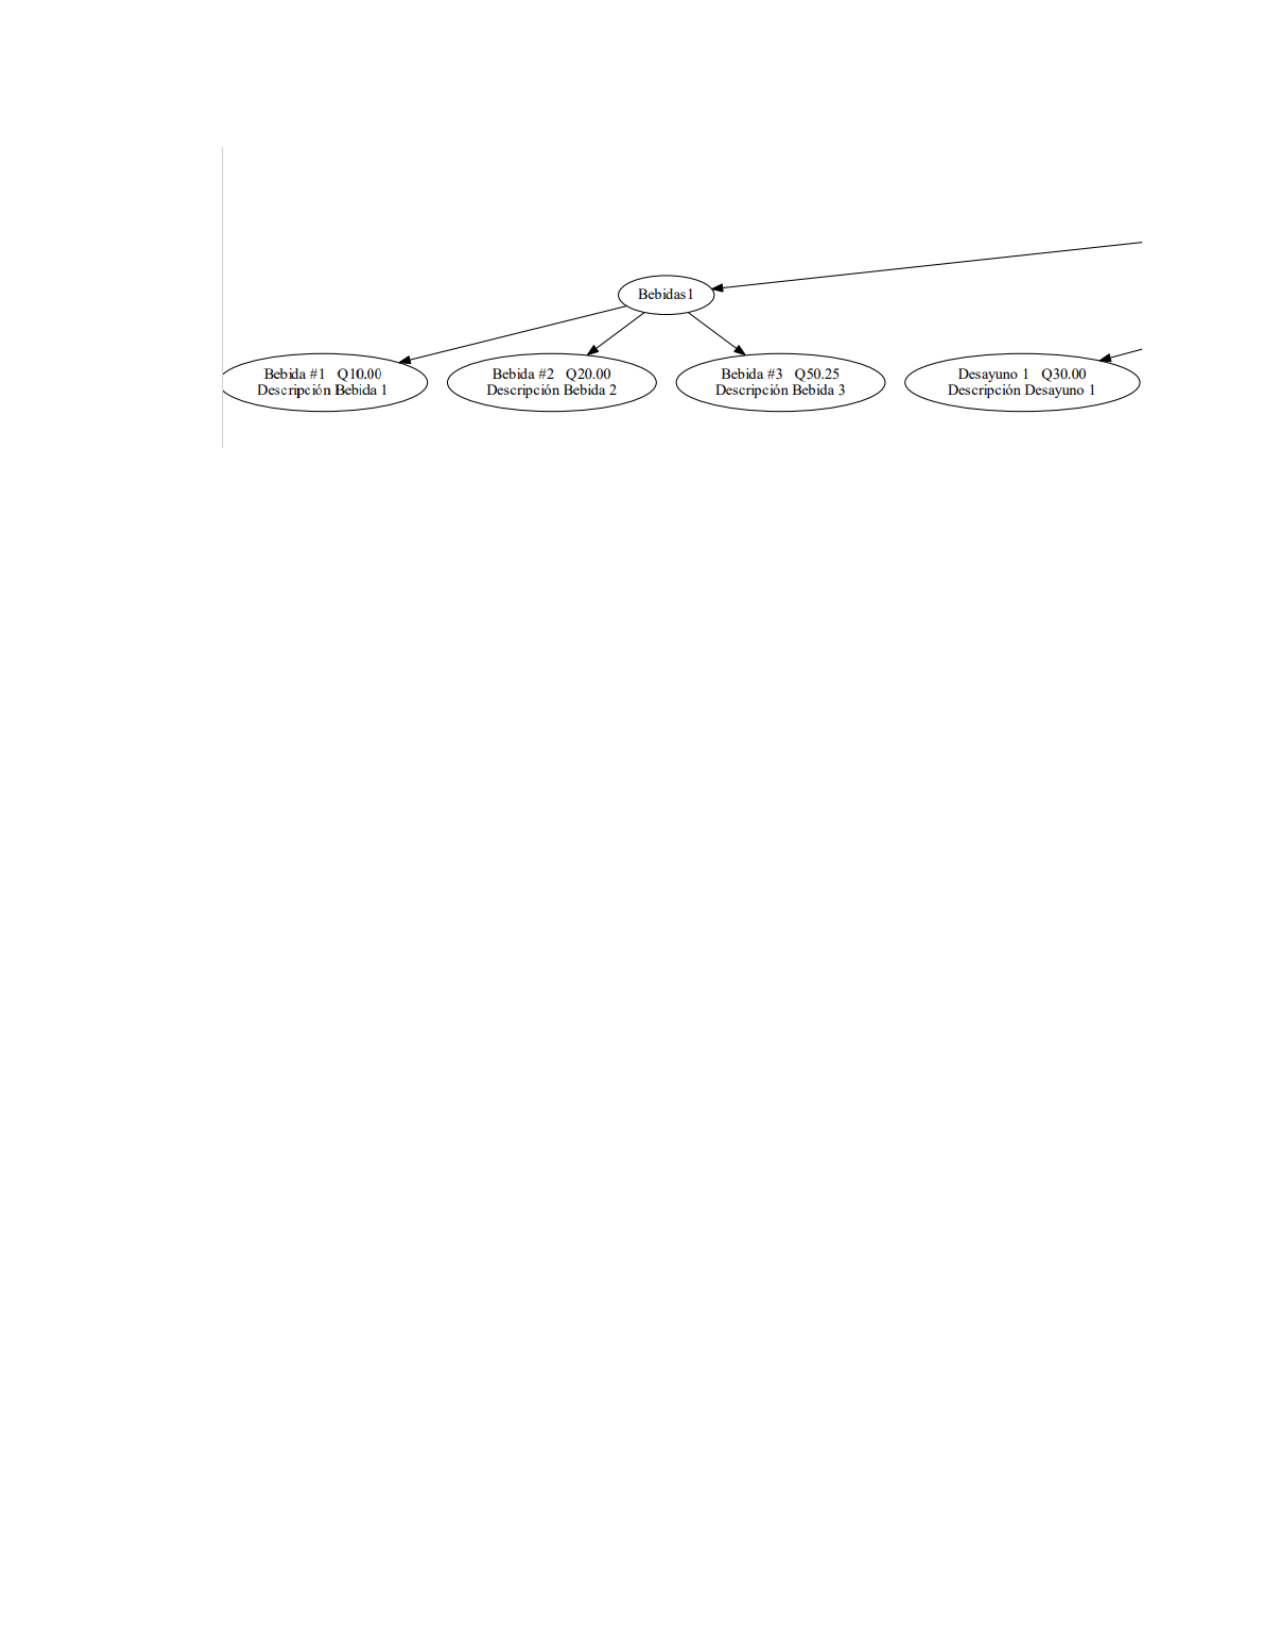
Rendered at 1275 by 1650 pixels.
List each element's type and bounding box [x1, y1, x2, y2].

picture [221, 147, 1143, 448]
